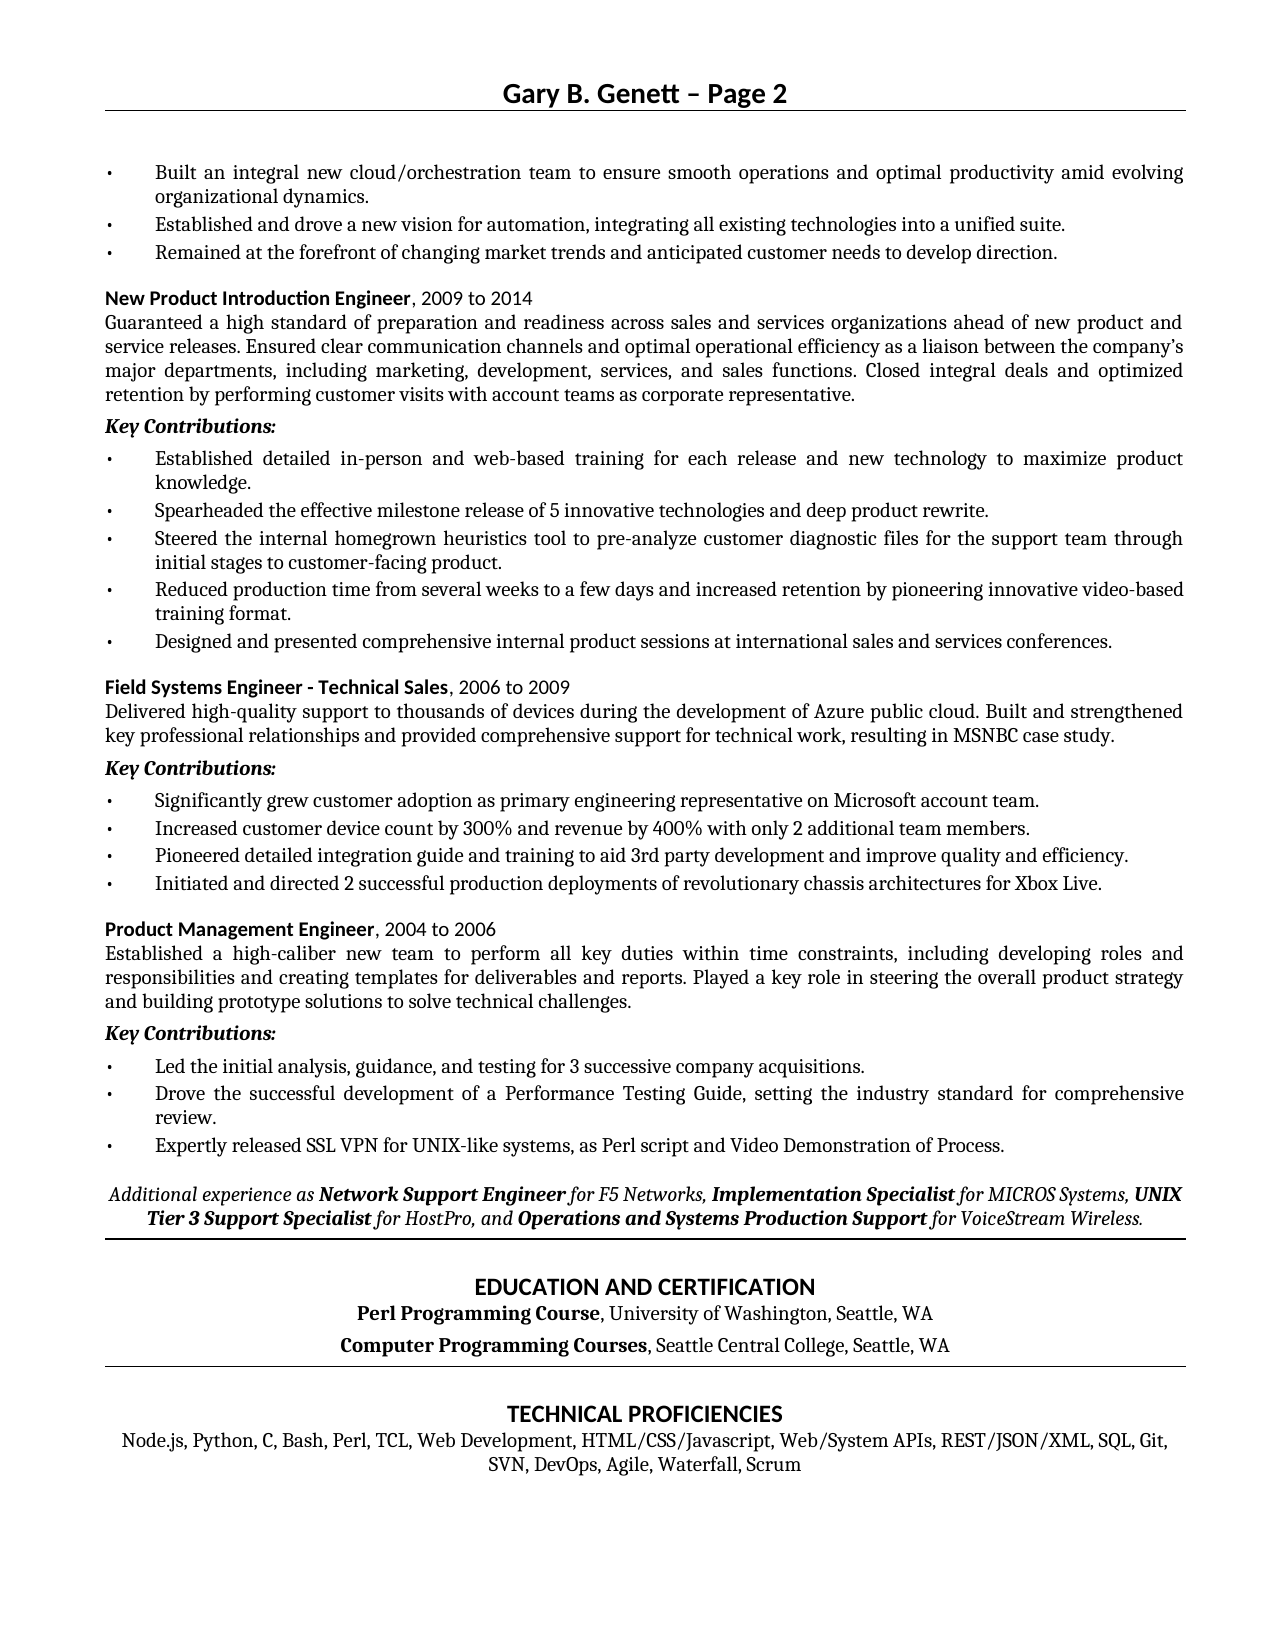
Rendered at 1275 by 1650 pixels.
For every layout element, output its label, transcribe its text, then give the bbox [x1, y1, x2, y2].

text Perl Programming Course, University of Washington, Seattle, WA [105, 1302, 1185, 1326]
list Initiated and directed 2 successful production deployments of revolutionary chassis architectures for Xbox Live. [105, 872, 1185, 896]
list Significantly grew customer adoption as primary engineering representative on Microsoft account team. [105, 788, 1185, 812]
subtitle Field Systems Engineer - Technical Sales, 2006 to 2009 [105, 674, 1185, 700]
list Drove the successful development of a Performance Testing Guide, setting the industry standard for comprehensive review. [105, 1082, 1185, 1130]
list Pioneered detailed integration guide and training to aid 3rd party development and improve quality and efficiency. [105, 844, 1185, 868]
list Expertly released SSL VPN for UNIX-like systems, as Perl script and Video Demonstration of Process. [105, 1134, 1185, 1158]
list Steered the internal homegrown heuristics tool to pre-analyze customer diagnostic files for the support team through initial stages to customer-facing product. [105, 526, 1185, 574]
text Guaranteed a high standard of preparation and readiness across sales and services organizations ahead of new product and service releases. Ensured clear communication channels and optimal operational efficiency as a liaison between the company’s major departments, including marketing, development, services, and sales functions. Closed integral deals and optimized retention by performing customer visits with account teams as corporate representative. [105, 311, 1185, 406]
list Remained at the forefront of changing market trends and anticipated customer needs to develop direction. [105, 240, 1185, 264]
text Key Contributions: [105, 1022, 1185, 1046]
list Increased customer device count by 300% and revenue by 400% with only 2 additional team members. [105, 816, 1185, 840]
list Established and drove a new vision for automation, integrating all existing technologies into a unified suite. [105, 213, 1185, 237]
list Built an integral new cloud/orchestration team to ensure smooth operations and optimal productivity amid evolving organizational dynamics. [105, 161, 1185, 209]
text Established a high-caliber new team to perform all key duties within time constraints, including developing roles and responsibilities and creating templates for deliverables and reports. Played a key role in steering the overall product strategy and building prototype solutions to solve technical challenges. [105, 942, 1185, 1014]
subtitle TECHNICAL PROFICIENCIES [105, 1398, 1185, 1429]
text Key Contributions: [105, 756, 1185, 780]
subtitle New Product Introduction Engineer, 2009 to 2014 [105, 285, 1185, 311]
text Additional experience as Network Support Engineer for F5 Networks, Implementation Specialist for MICROS Systems, UNIX Tier 3 Support Specialist for HostPro, and Operations and Systems Production Support for VoiceStream Wireless. [105, 1183, 1185, 1231]
text Delivered high-quality support to thousands of devices during the development of Azure public cloud. Built and strengthened key professional relationships and provided comprehensive support for technical work, resulting in MSNBC case study. [105, 700, 1185, 748]
list Spearheaded the effective milestone release of 5 innovative technologies and deep product rewrite. [105, 499, 1185, 523]
subtitle EDUCATION AND CERTIFICATION [105, 1271, 1185, 1302]
list Led the initial analysis, guidance, and testing for 3 successive company acquisitions. [105, 1054, 1185, 1078]
list Reduced production time from several weeks to a few days and increased retention by pioneering innovative video-based training format. [105, 578, 1185, 626]
text Computer Programming Courses, Seattle Central College, Seattle, WA [105, 1334, 1185, 1358]
list Established detailed in-person and web-based training for each release and new technology to maximize product knowledge. [105, 447, 1185, 495]
text Key Contributions: [105, 415, 1185, 439]
subtitle Product Management Engineer, 2004 to 2006 [105, 916, 1185, 942]
list Designed and presented comprehensive internal product sessions at international sales and services conferences. [105, 630, 1185, 654]
text Node.js, Python, C, Bash, Perl, TCL, Web Development, HTML/CSS/Javascript, Web/System APIs, REST/JSON/XML, SQL, Git, SVN, DevOps, Agile, Waterfall, Scrum [105, 1429, 1185, 1477]
